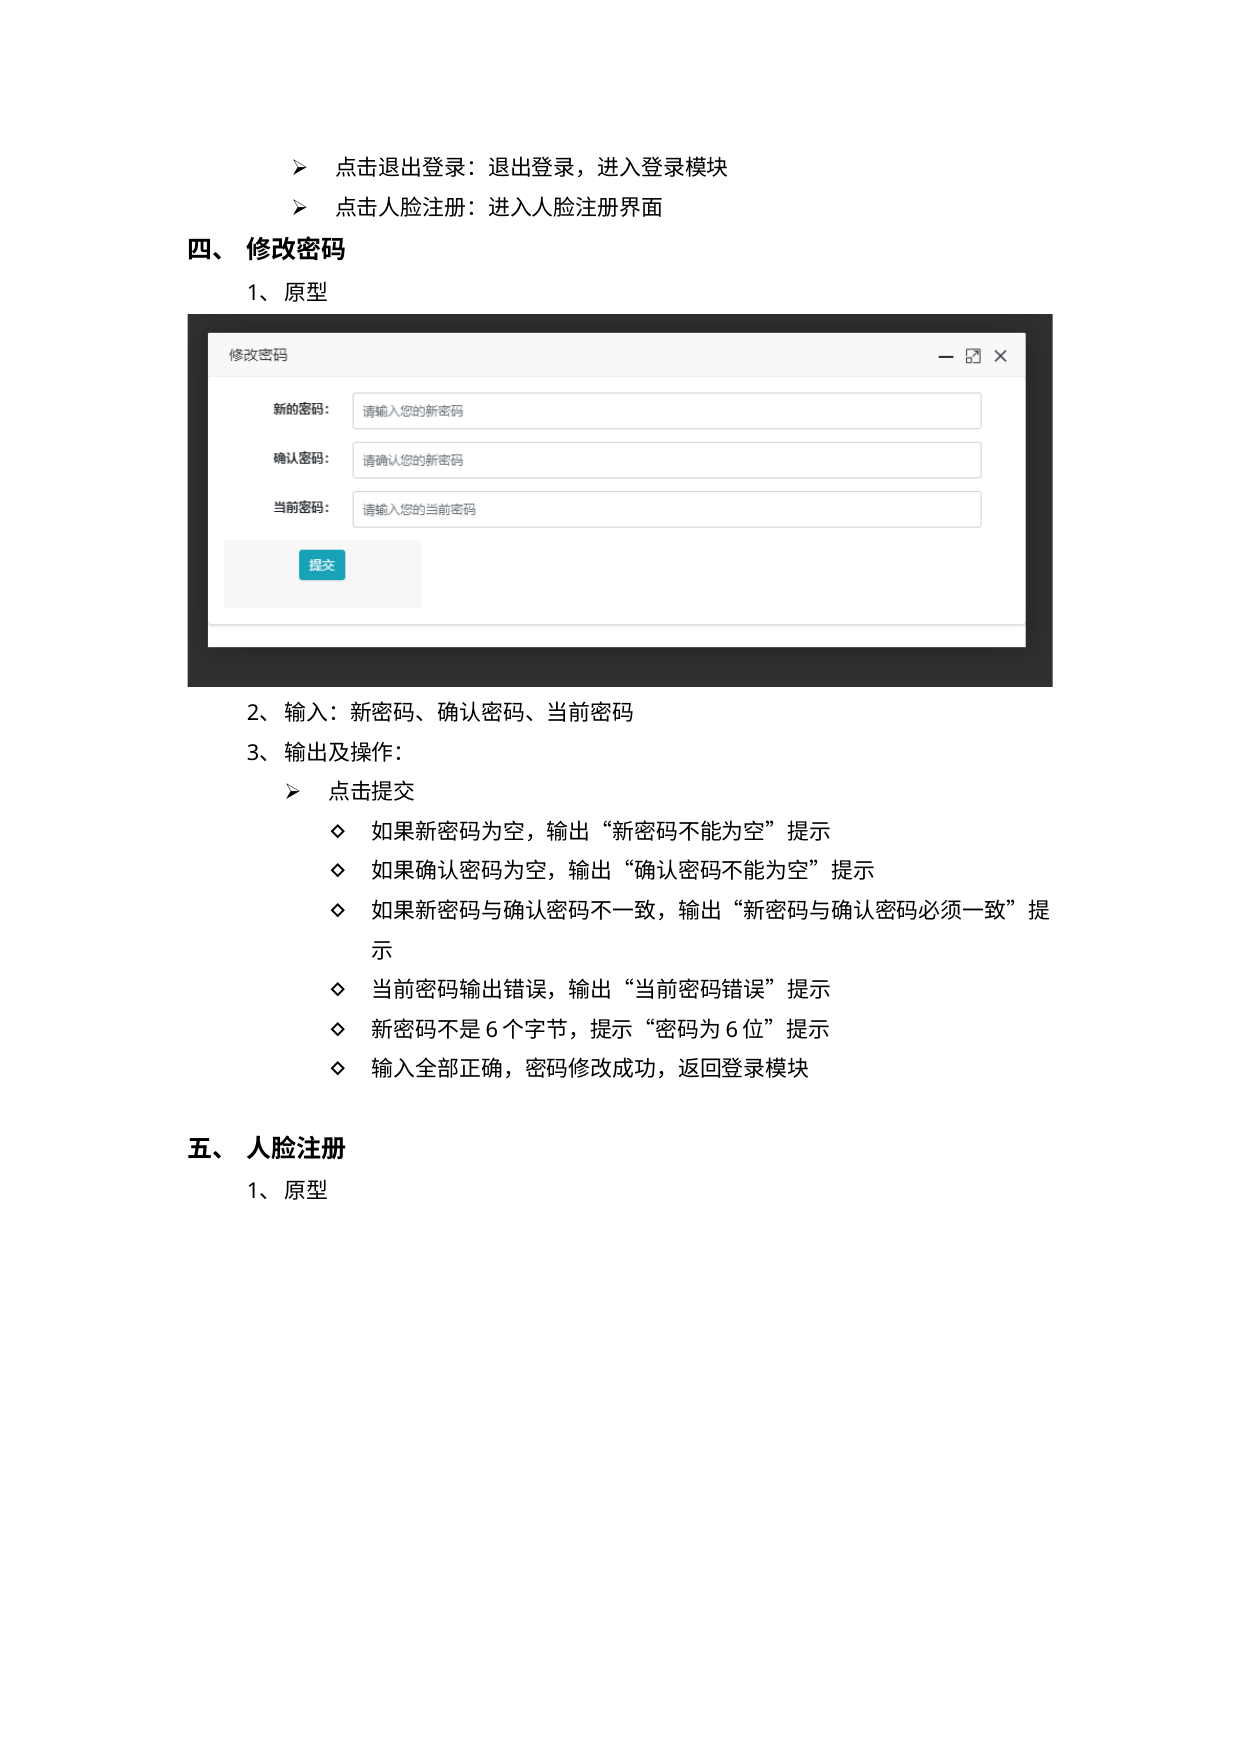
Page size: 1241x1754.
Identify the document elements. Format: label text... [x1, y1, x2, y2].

list 当前密码输出错误，输出“当前密码错误”提示 [328, 972, 1053, 1004]
list 点击提交 [284, 774, 1053, 806]
list 如果新密码为空，输出“新密码不能为空”提示 [328, 814, 1053, 846]
list 原型 [247, 274, 1053, 306]
list 输入全部正确，密码修改成功，返回登录模块 [328, 1051, 1053, 1083]
list 如果确认密码为空，输出“确认密码不能为空”提示 [328, 853, 1053, 885]
list 原型 [247, 1173, 1053, 1205]
list 点击人脸注册：进入人脸注册界面 [291, 189, 1053, 221]
list 点击退出登录：退出登录，进入登录模块 [291, 150, 1053, 182]
list 人脸注册 [187, 1128, 1053, 1164]
list 输入：新密码、确认密码、当前密码 [247, 695, 1053, 727]
list 如果新密码与确认密码不一致，输出“新密码与确认密码必须一致”提示 [328, 893, 1053, 964]
list 新密码不是6个字节，提示“密码为6位”提示 [328, 1012, 1053, 1043]
list 修改密码 [187, 229, 1053, 265]
picture [187, 314, 1053, 687]
list 输出及操作： [247, 734, 1053, 766]
